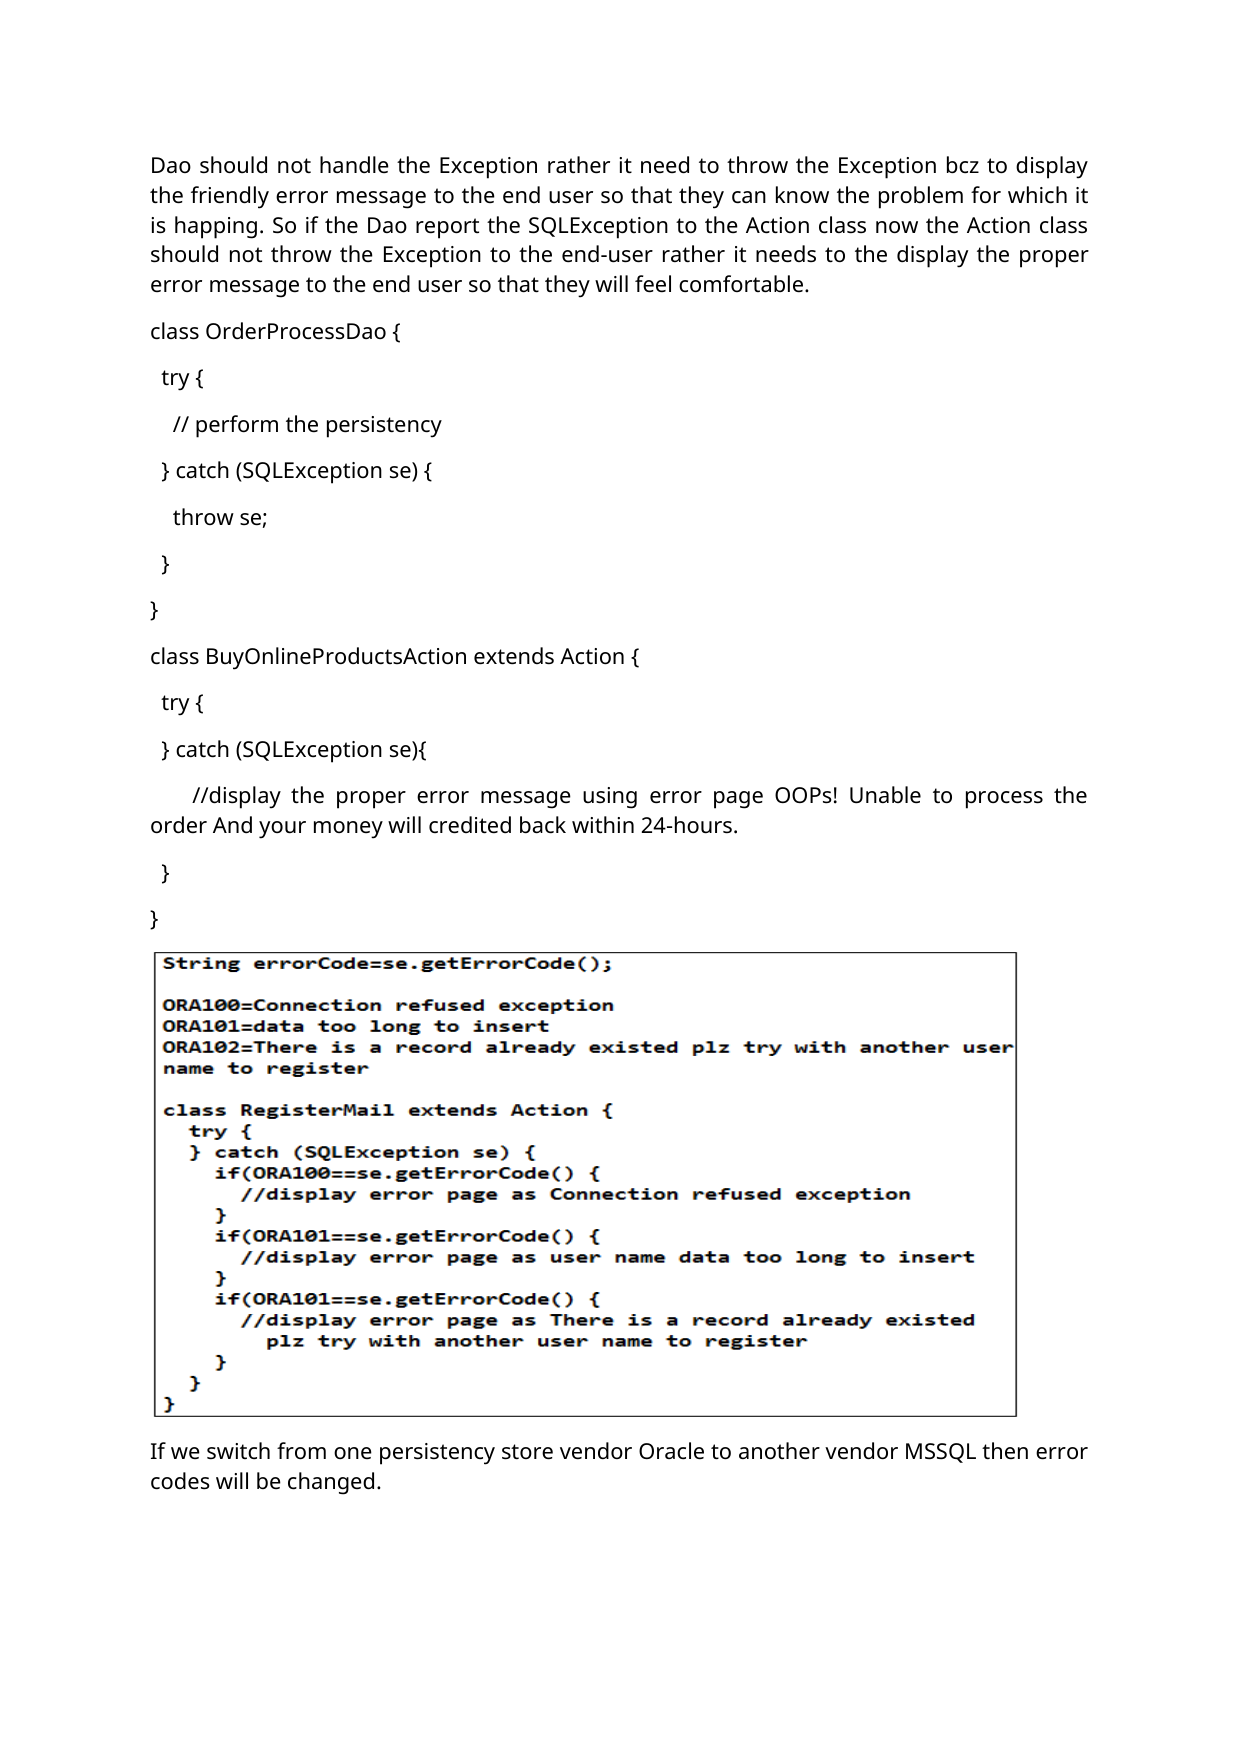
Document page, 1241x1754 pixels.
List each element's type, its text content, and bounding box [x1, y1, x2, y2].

text try { [150, 687, 1090, 717]
picture [150, 949, 1020, 1420]
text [150, 150, 1090, 299]
text try { [150, 362, 1090, 392]
text } [150, 594, 1090, 624]
text //display the proper error message using error page OOPs! Unable to process the order And your money will credited back within 24-hours. [150, 780, 1090, 840]
text If we switch from one persistency store vendor Oracle to another vendor MSSQL then error codes will be changed. [150, 1436, 1090, 1496]
text // perform the persistency [150, 408, 1090, 438]
text class BuyOnlineProductsAction extends Action { [150, 641, 1090, 671]
text } catch (SQLException se) { [150, 455, 1090, 485]
text } [150, 903, 1090, 933]
text } catch (SQLException se){ [150, 734, 1090, 763]
text class OrderProcessDao { [150, 316, 1090, 345]
text } [150, 856, 1090, 886]
text } [150, 548, 1090, 578]
text throw se; [150, 501, 1090, 531]
